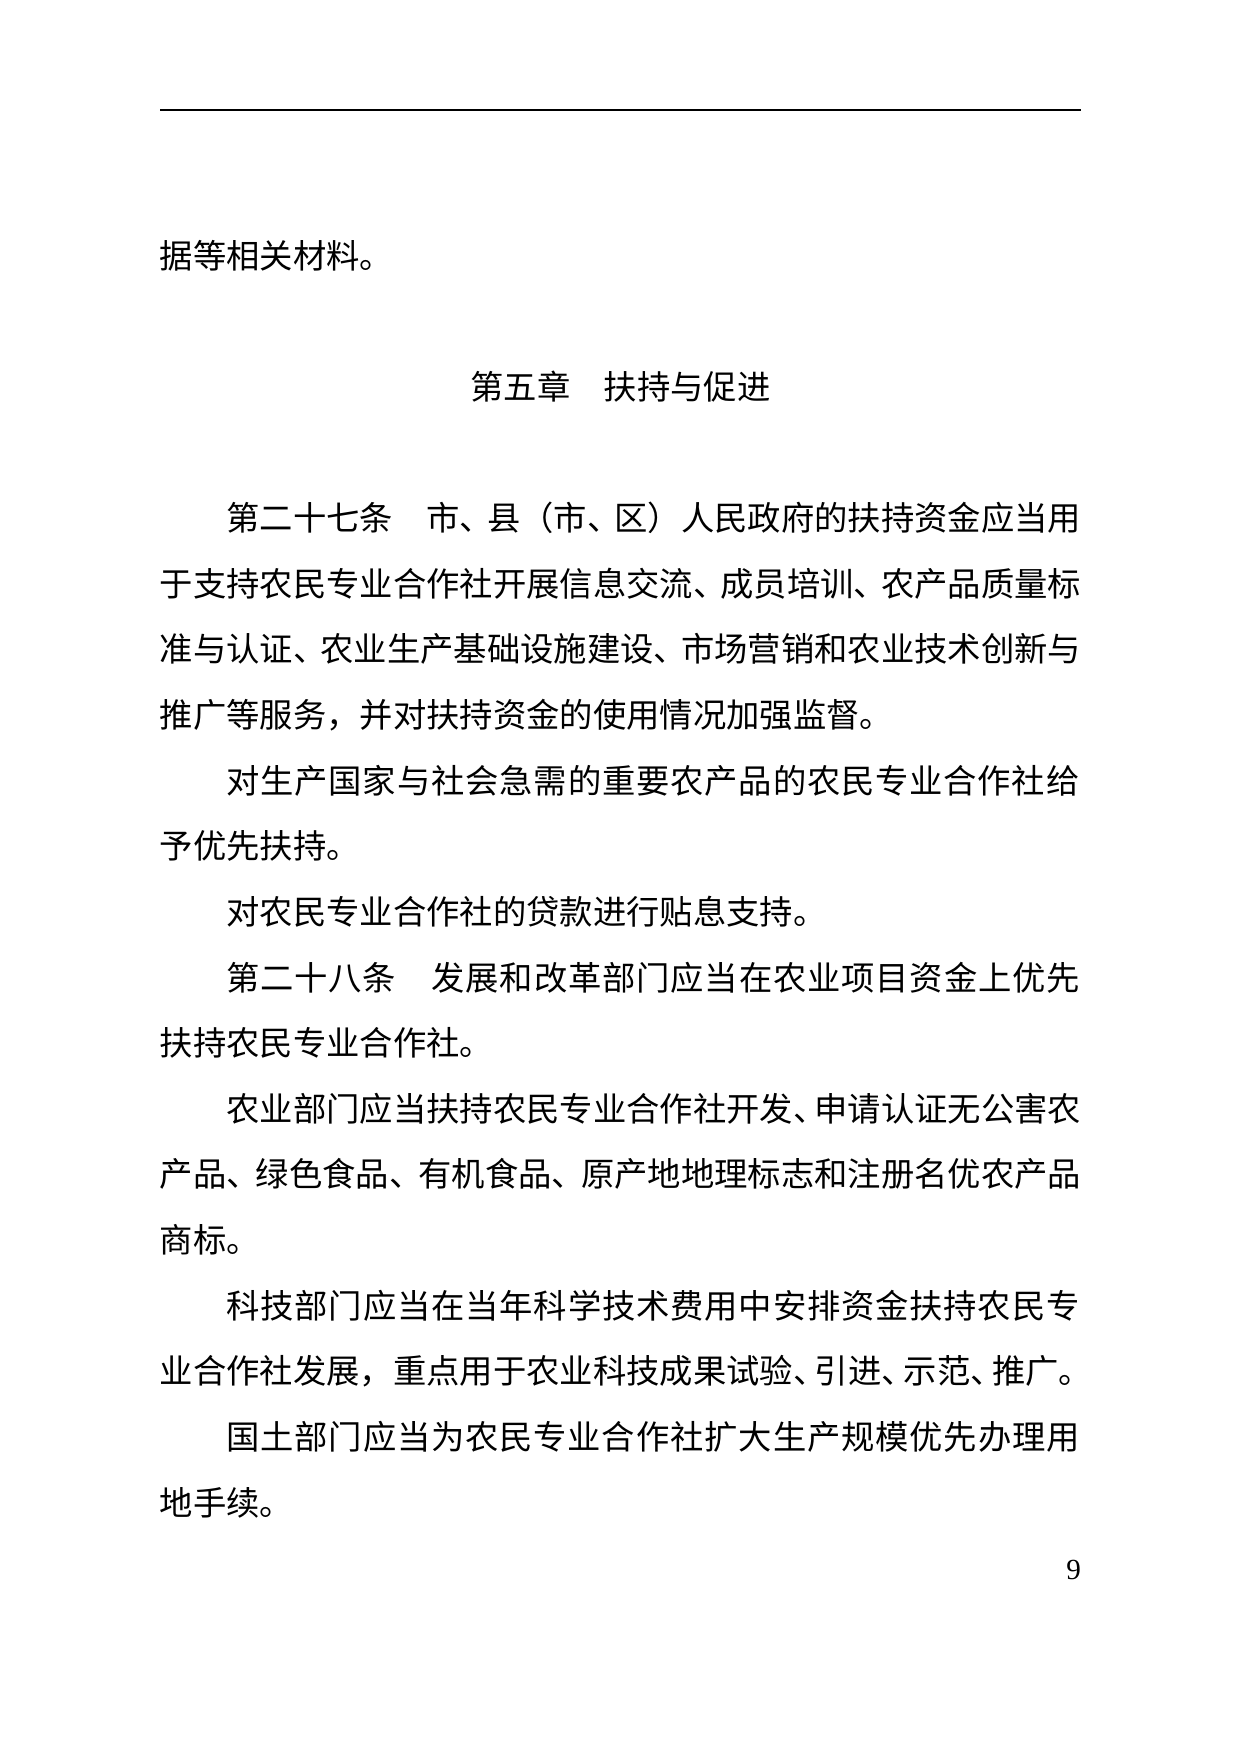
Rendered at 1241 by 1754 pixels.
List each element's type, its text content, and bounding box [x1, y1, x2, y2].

text 对农民专业合作社的贷款进行贴息支持。 [159, 877, 1081, 943]
text 科技部门应当在当年科学技术费用中安排资金扶持农民专业合作社发展，重点用于农业科技成果试验、引进、示范、推广。 [159, 1271, 1081, 1468]
text 第二十七条 市、县（市、区）人民政府的扶持资金应当用于支持农民专业合作社开展信息交流、成员培训、农产品质量标准与认证、农业生产基础设施建设、市场营销和农业技术创新与推广等服务，并对扶持资金的使用情况加强监督。 [159, 483, 1081, 746]
text 农业部门应当扶持农民专业合作社开发、申请认证无公害农产品、绿色食品、有机食品、原产地地理标志和注册名优农产品商标。 [159, 1074, 1081, 1271]
text 第五章 扶持与促进 [159, 352, 1081, 418]
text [159, 221, 1081, 286]
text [159, 1468, 1081, 1533]
text 第二十八条 发展和改革部门应当在农业项目资金上优先扶持农民专业合作社。 [159, 943, 1081, 1074]
text 对生产国家与社会急需的重要农产品的农民专业合作社给予优先扶持。 [159, 746, 1081, 877]
